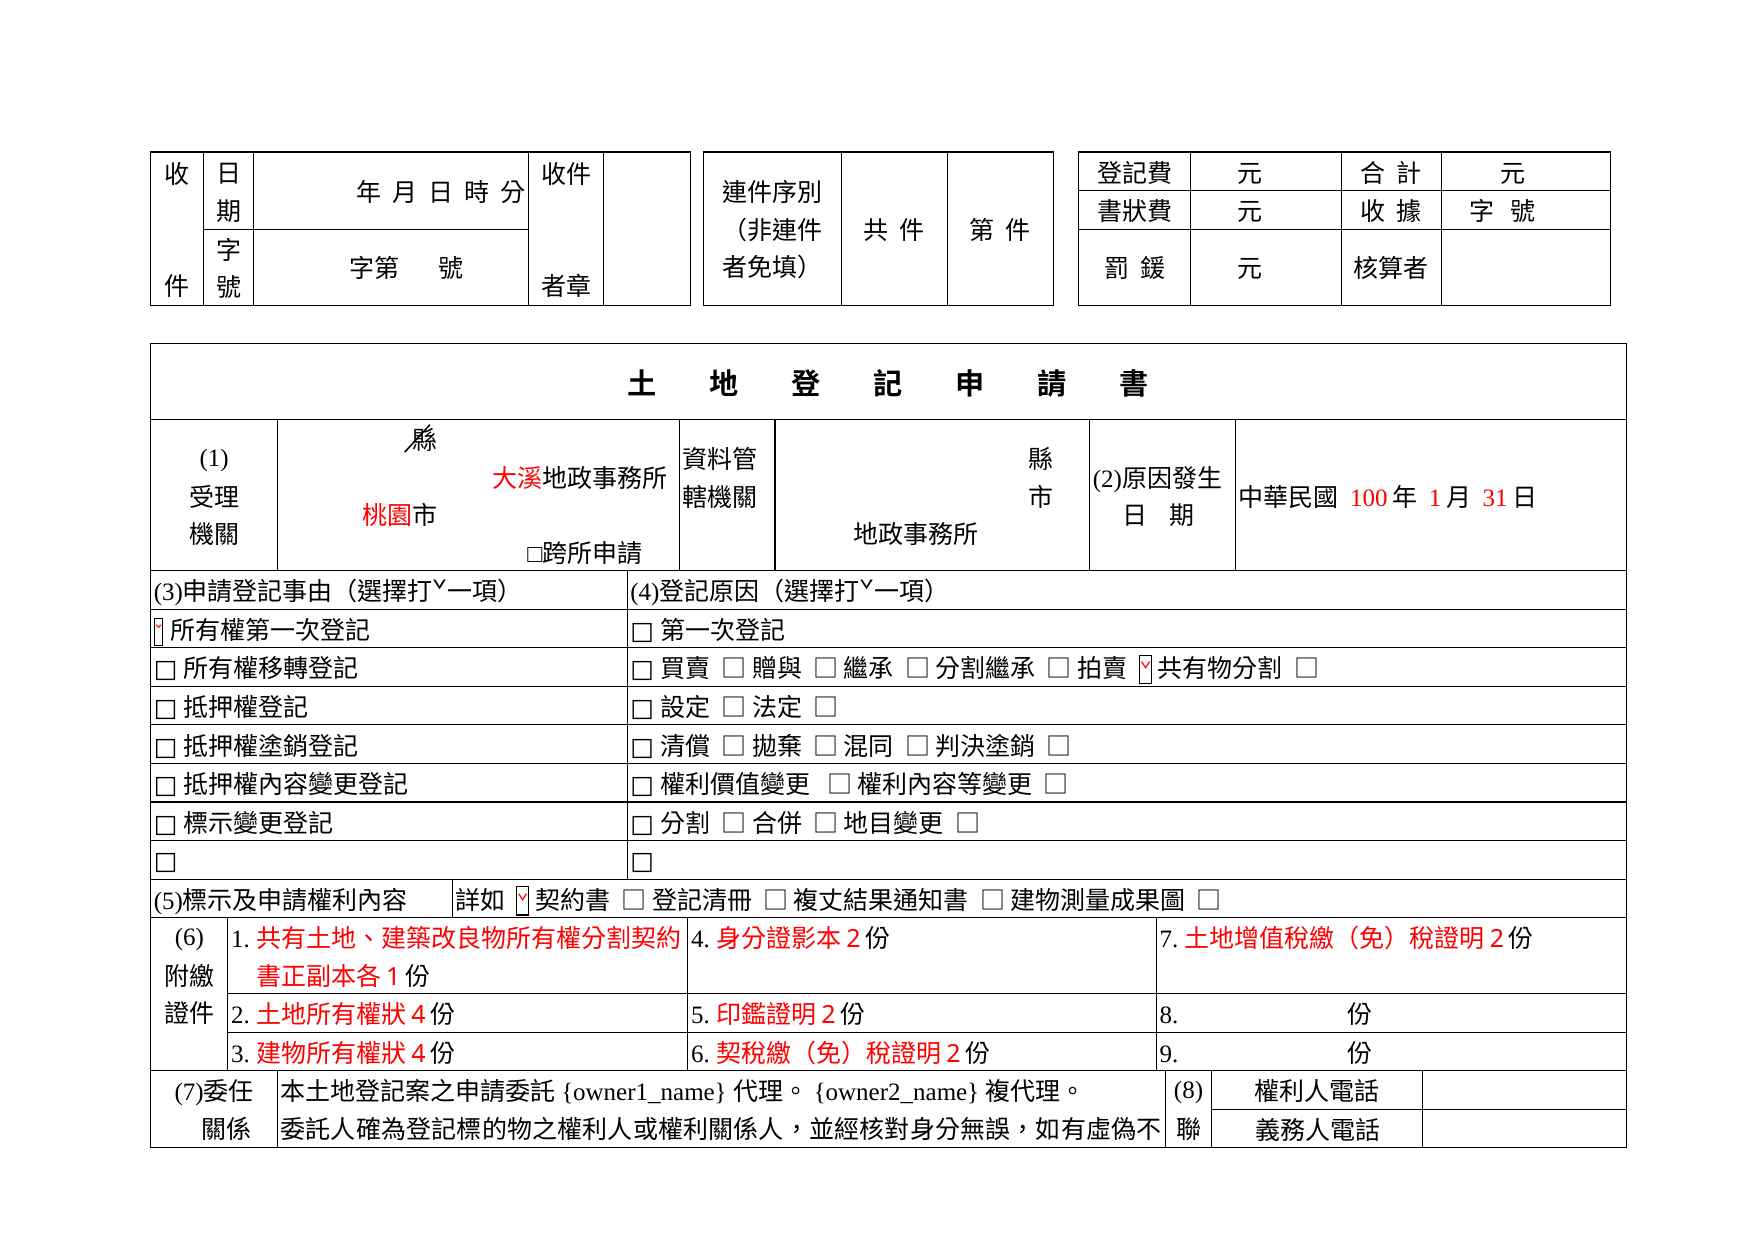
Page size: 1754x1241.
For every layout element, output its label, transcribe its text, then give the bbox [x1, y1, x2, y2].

table_cell 縣 桃園市 [278, 420, 439, 570]
table_cell 義務人電話 [1212, 1110, 1422, 1147]
table_header 收 件 [151, 153, 203, 304]
table_header 日期 [204, 153, 253, 228]
table_cell 8. 份 [1157, 994, 1626, 1032]
table_cell (5)標示及申請權利內容 [151, 880, 452, 917]
table_cell 5. 印鑑證明2份 [688, 994, 1156, 1032]
table_cell 字第 號 [254, 230, 528, 304]
table_cell 元 [1191, 191, 1341, 228]
table_header 第 件 [948, 153, 1053, 304]
table_cell □ 清償 □ 拋棄 □ 混同 □ 判決塗銷 □ [628, 725, 1626, 763]
table_cell □ 抵押權登記 [151, 687, 627, 724]
table_header 土 地 登 記 申 請 書 [151, 344, 1626, 419]
table_cell □ [151, 841, 627, 878]
table_cell 縣 市 地政事務所 [776, 420, 1089, 570]
table_cell (7)委任 關係 [151, 1071, 277, 1147]
table_cell 2. 土地所有權狀4份 [228, 994, 687, 1032]
table_cell (4)登記原因（選擇打ˇ一項） [628, 571, 1626, 609]
table_cell (3)申請登記事由（選擇打ˇ一項） [151, 571, 627, 609]
table_cell □ [628, 841, 1626, 878]
table_cell ˇ 所有權第一次登記 [151, 610, 627, 647]
table_cell 字 號 [1442, 191, 1610, 228]
table_cell (1) 受理 機關 [151, 420, 277, 570]
table_cell 1. 共有土地、建築改良物所有權分割契約書正副本各1份 [228, 918, 687, 993]
table_cell □ 設定 □ 法定 □ [628, 687, 1626, 724]
table_header [691, 151, 703, 304]
table_header 元 [1191, 153, 1341, 190]
table_cell 6. 契稅繳（免）稅證明2份 [688, 1033, 1156, 1070]
table_header 合 計 [1342, 153, 1441, 190]
table_cell □ 買賣 □ 贈與 □ 繼承 □ 分割繼承 □ 拍賣 ˇ 共有物分割 □ [628, 648, 1626, 686]
table_cell (6) 附繳 證件 [151, 918, 227, 1070]
table_header [604, 153, 690, 304]
table_cell 核算者 [1342, 230, 1441, 304]
table_cell 元 [1191, 230, 1341, 304]
table_header 登記費 [1079, 153, 1190, 190]
table_cell 字號 [204, 230, 253, 304]
table_cell 9. 份 [1157, 1033, 1626, 1070]
table_cell □ 權利價值變更 □ 權利內容等變更 □ [628, 764, 1626, 801]
table_cell □ 所有權移轉登記 [151, 648, 627, 686]
table_cell 收 據 [1342, 191, 1441, 228]
table_cell 3. 建物所有權狀4份 [228, 1033, 687, 1070]
table_header 元 [1442, 153, 1610, 190]
table_cell □ 抵押權塗銷登記 [151, 725, 627, 763]
table_cell [1423, 1110, 1626, 1147]
table_cell 7. 土地增值稅繳（免）稅證明2份 [1157, 918, 1626, 993]
table_cell (8) 聯 絡 方 式 [1166, 1071, 1211, 1147]
table_header [1054, 151, 1078, 304]
table_cell 書狀費 [1079, 191, 1190, 228]
table_cell 4. 身分證影本2份 [688, 918, 1156, 993]
table_cell □ 第一次登記 [628, 610, 1626, 647]
table_cell □ 抵押權內容變更登記 [151, 764, 627, 801]
table_cell (2)原因發生 日 期 [1090, 420, 1235, 570]
table_cell [1423, 1071, 1626, 1109]
table_header 連件序別 （非連件 者免填） [704, 153, 841, 304]
table_cell 詳如 ˇ 契約書 □ 登記清冊 □ 複丈結果通知書 □ 建物測量成果圖 □ [453, 880, 1626, 917]
table_cell 中華民國 100年 1月 31日 [1236, 420, 1626, 570]
table_header 收件 者章 [529, 153, 603, 304]
table_cell □ 標示變更登記 [151, 803, 627, 840]
table_cell [1442, 230, 1610, 304]
table_cell 資料管 轄機關 [680, 420, 774, 570]
table_header 年 月 日 時 分 [254, 153, 528, 228]
table_cell □ 分割 □ 合併 □ 地目變更 □ [628, 803, 1626, 840]
table_cell 本土地登記案之申請委託 {owner1_name} 代理。 {owner2_name} 複代理。 委託人確為登記標的物之權利人或權利關係人，並經核對身分無誤，如有虛偽不實，本代理人(複代理人)願負法律責任。 代理人印 [278, 1071, 1165, 1147]
table_cell 大溪地政事務所 □跨所申請 [440, 420, 679, 570]
table_header 共 件 [842, 153, 947, 304]
table_cell 權利人電話 [1212, 1071, 1422, 1109]
table_cell 罰 鍰 [1079, 230, 1190, 304]
